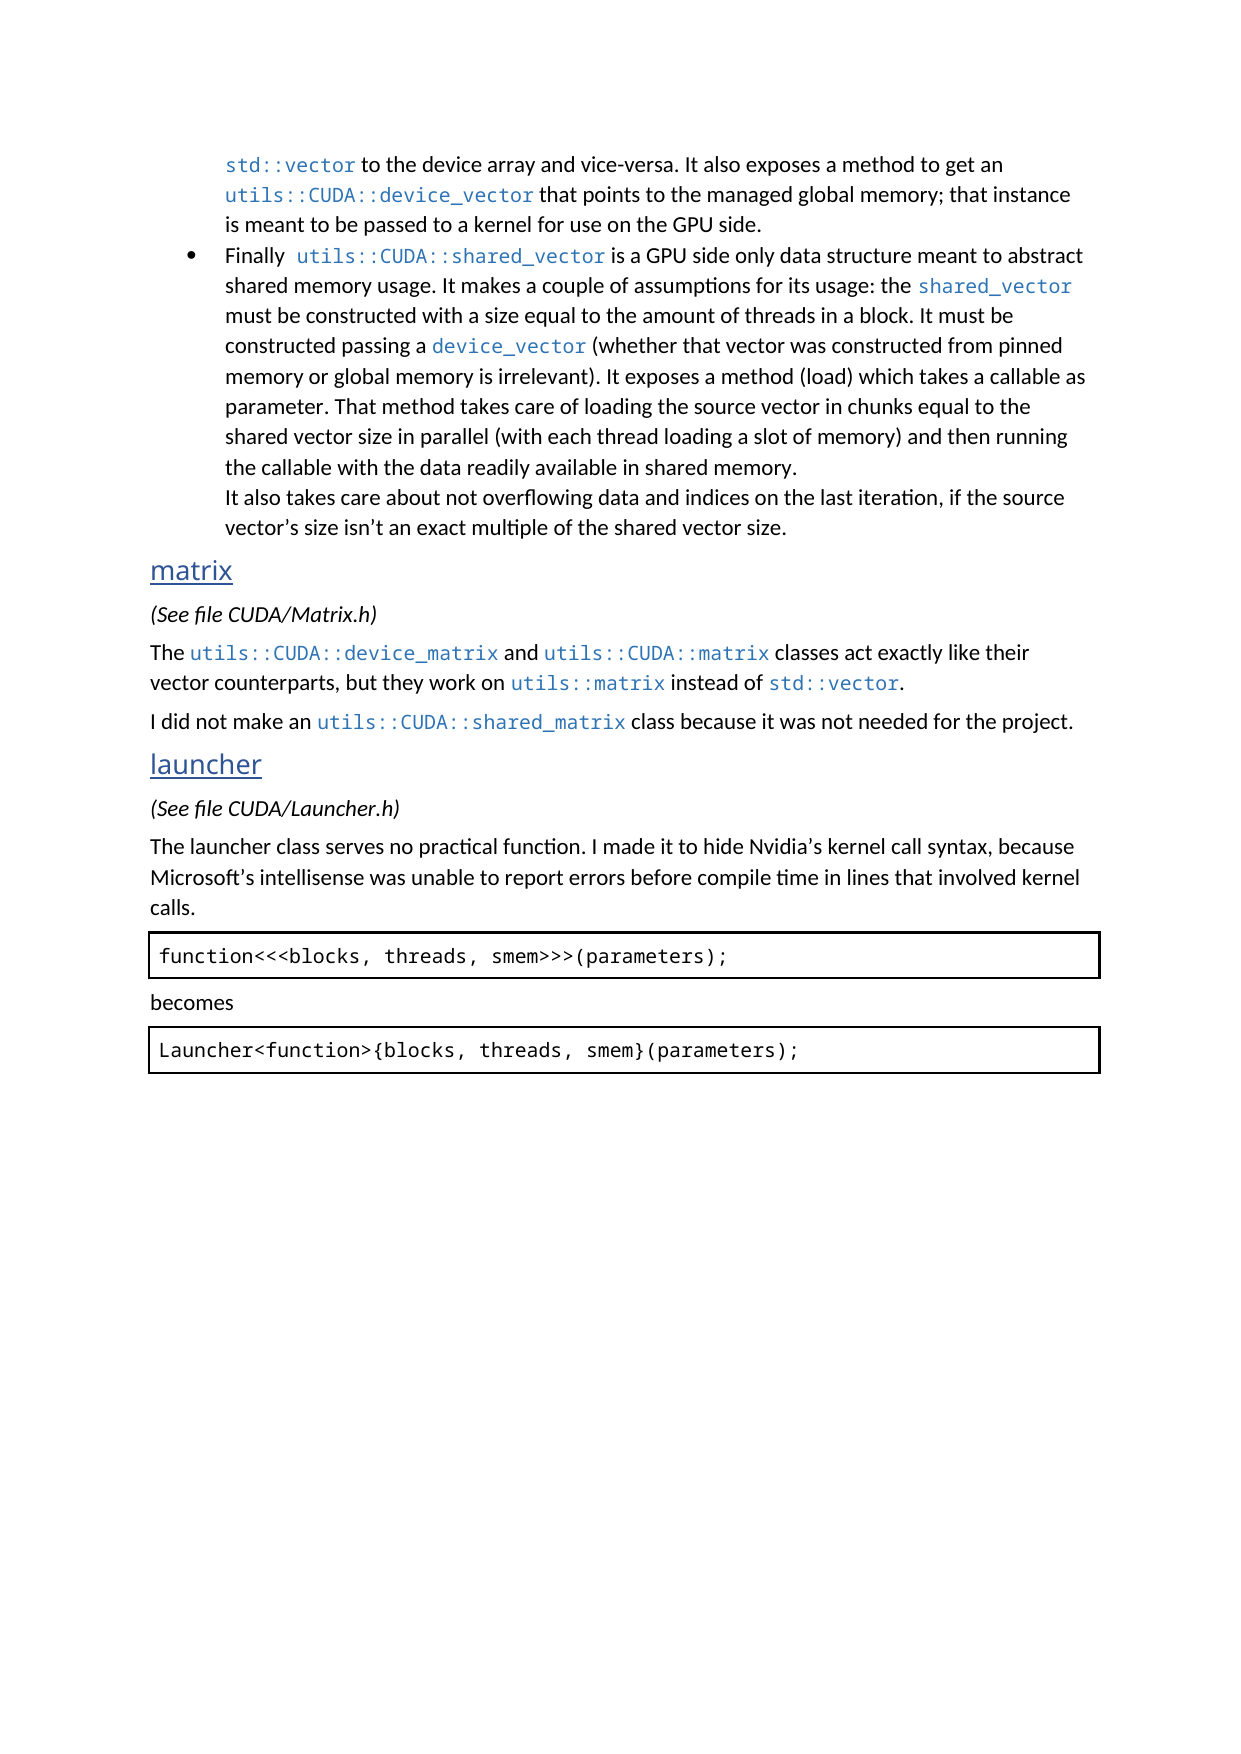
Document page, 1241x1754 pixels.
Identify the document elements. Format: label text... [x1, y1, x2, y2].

text I did not make an utils::CUDA::shared_matrix class because it was not needed for the project. [150, 707, 1090, 735]
list Finally utils::CUDA::shared_vector is a GPU side only data structure meant to abstract shared memory usage. It makes a couple of assumptions for its usage: the shared_vector must be constructed with a size equal to the amount of threads in a block. It must be constructed passing a device_vector (whether that vector was constructed from pinned memory or global memory is irrelevant). It exposes a method (load) which takes a callable as parameter. That method takes care of loading the source vector in chunks equal to the shared vector size in parallel (with each thread loading a slot of memory) and then running the callable with the data readily available in shared memory. It also takes care about not overflowing data and indices on the last iteration, if the source vector’s size isn’t an exact multiple of the shared vector size. [187, 241, 1090, 541]
text (See file CUDA/Launcher.h) [150, 794, 1090, 822]
text The utils::CUDA::device_matrix and utils::CUDA::matrix classes act exactly like their vector counterparts, but they work on utils::matrix instead of std::vector. [150, 638, 1090, 697]
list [187, 150, 1090, 239]
text (See file CUDA/Matrix.h) [150, 600, 1090, 628]
text becomes [150, 988, 1090, 1016]
text function<<<blocks, threads, smem>>>(parameters); [150, 934, 1098, 977]
subtitle launcher [150, 746, 1090, 783]
text The launcher class serves no practical function. I made it to hide Nvidia’s kernel call syntax, because Microsoft’s intellisense was unable to report errors before compile time in lines that involved kernel calls. [150, 832, 1090, 921]
text Launcher<function>{blocks, threads, smem}(parameters); [150, 1028, 1098, 1072]
subtitle matrix [150, 552, 1090, 588]
